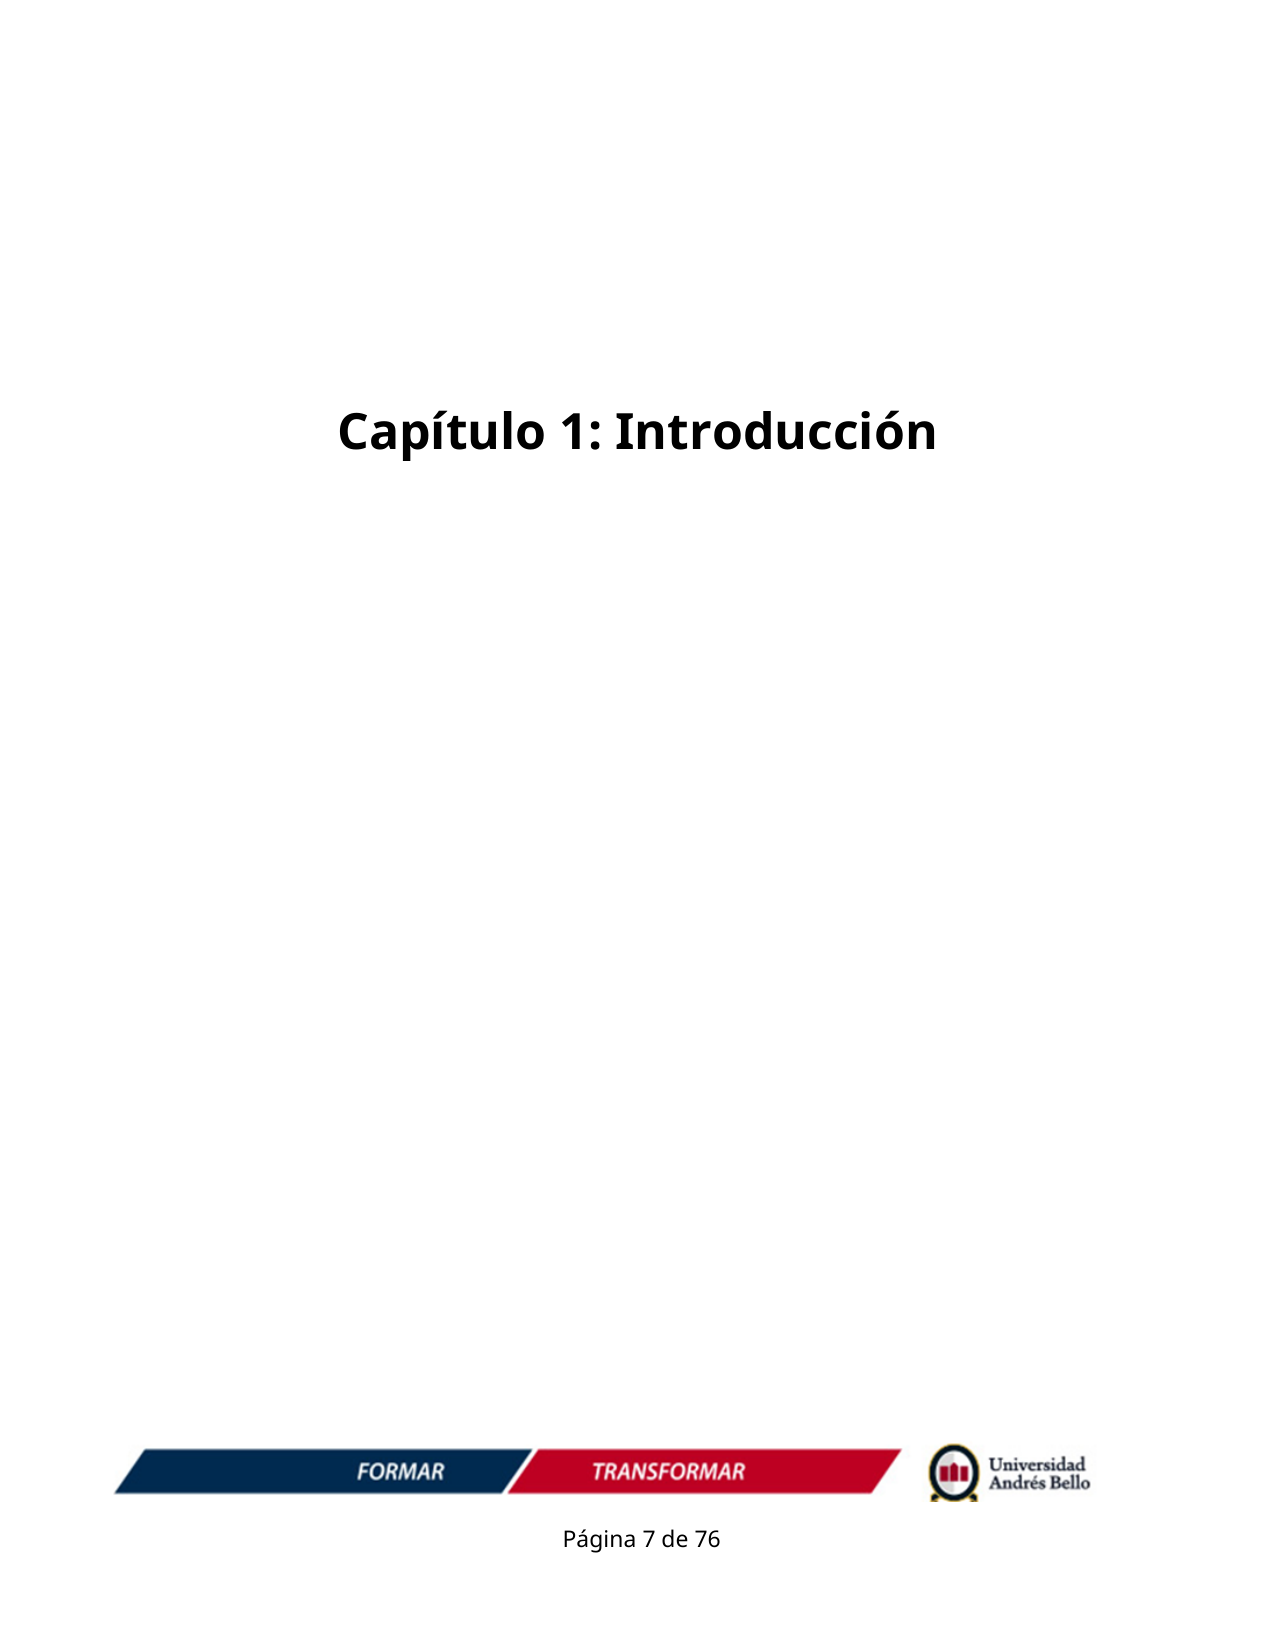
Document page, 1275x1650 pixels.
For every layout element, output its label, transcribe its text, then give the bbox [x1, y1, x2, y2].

picture [112, 1440, 1115, 1502]
title Capítulo 1: Introducción [150, 396, 1125, 464]
